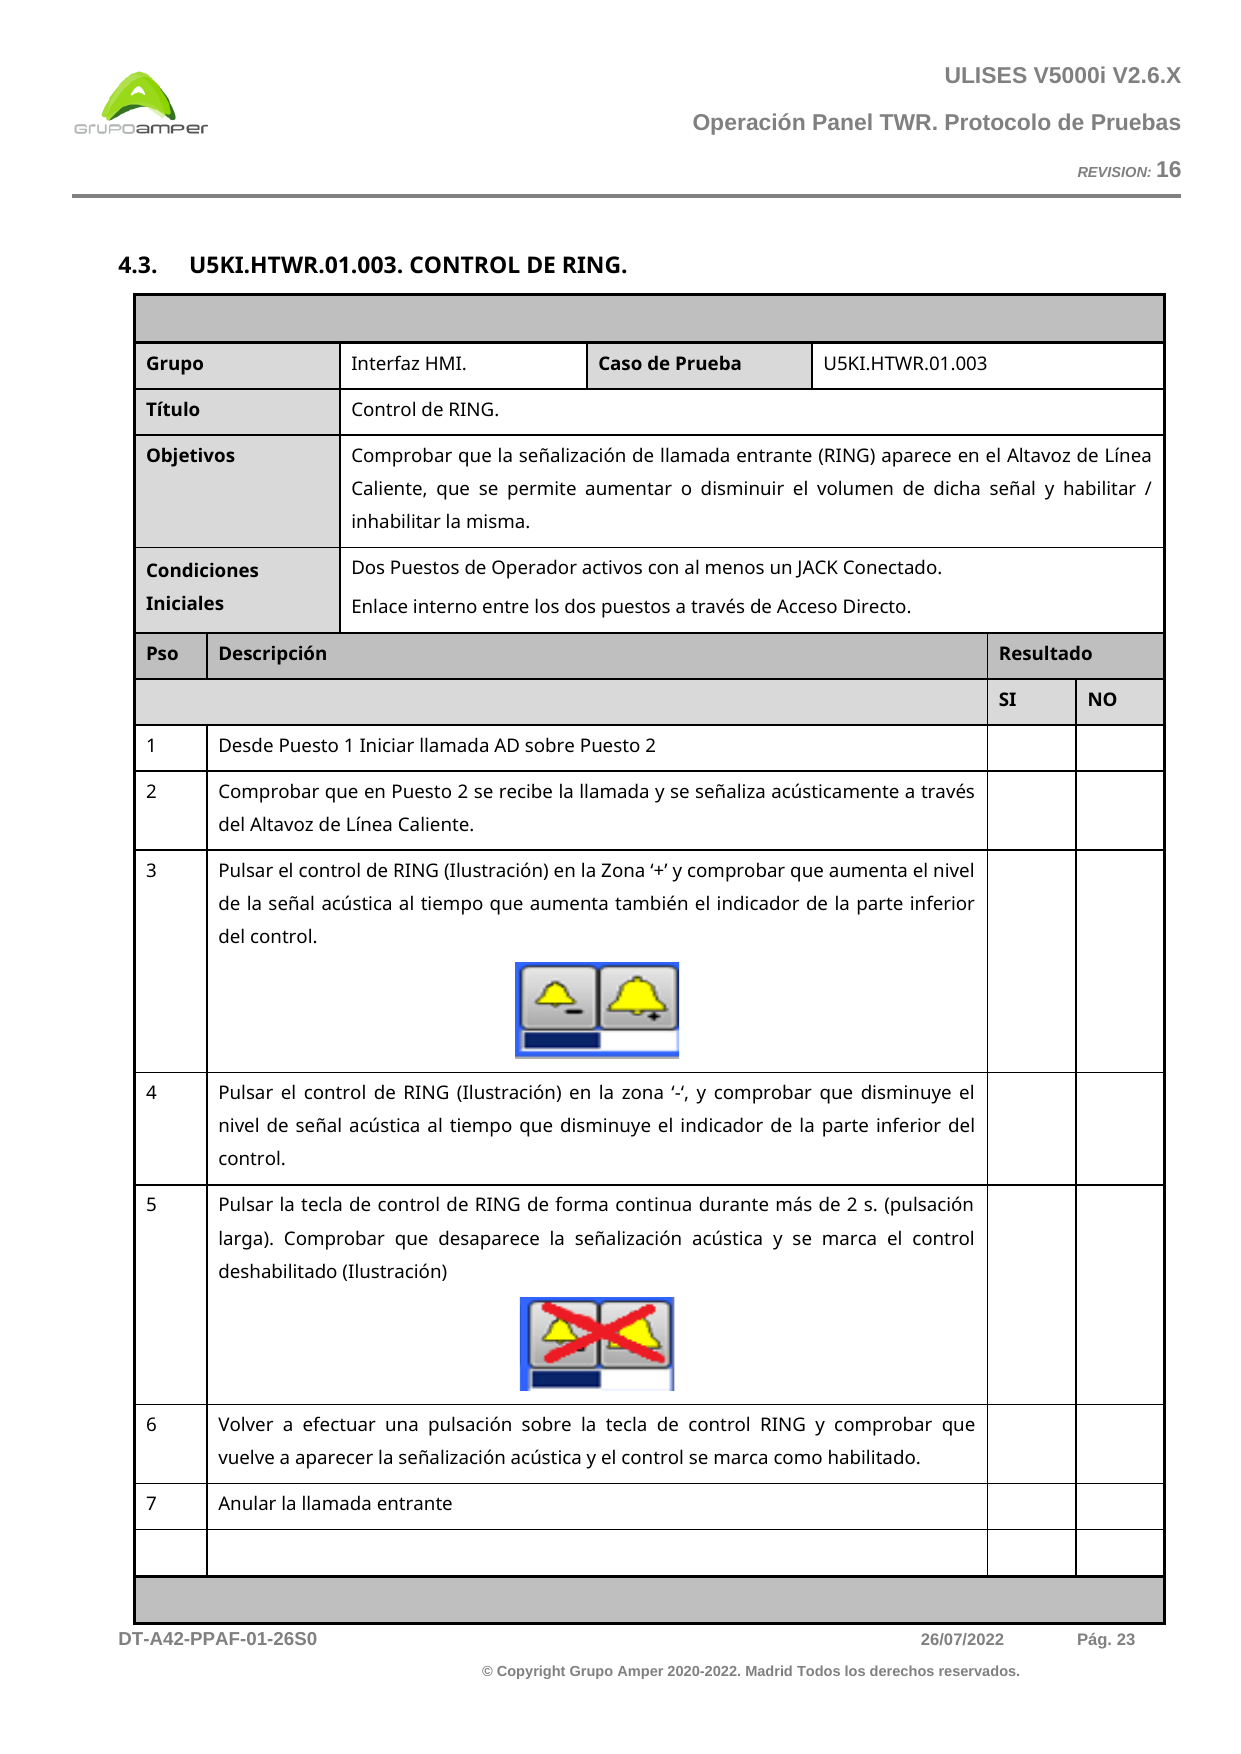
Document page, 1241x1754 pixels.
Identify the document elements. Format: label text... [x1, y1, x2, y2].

table_cell Comprobar que en Puesto 2 se recibe la llamada y se señaliza acústicamente a través del Altavoz de Línea Caliente. [208, 772, 987, 849]
table_cell U5KI.HTWR.01.003 [813, 344, 1163, 388]
table_cell 5 [136, 1186, 206, 1403]
table_cell 4 [136, 1073, 206, 1184]
picture [70, 61, 210, 147]
table_cell [136, 1578, 1163, 1622]
table_cell Título [136, 390, 339, 434]
table_cell [988, 726, 1075, 770]
table_cell Pulsar el control de RING (Ilustración) en la zona ‘-‘, y comprobar que disminuye el nivel de señal acústica al tiempo que disminuye el indicador de la parte inferior del control. [208, 1073, 987, 1184]
table_cell [988, 1484, 1075, 1529]
table_header [136, 296, 1163, 341]
table_cell Control de RING. [341, 390, 1163, 434]
table_cell Pso [136, 634, 206, 678]
table_cell [1077, 726, 1163, 770]
table_cell Objetivos [136, 436, 339, 547]
table_cell [208, 1530, 987, 1575]
table_cell [988, 1530, 1075, 1575]
table_cell Dos Puestos de Operador activos con al menos un JACK Conectado. Enlace interno entre los dos puestos a través de Acceso Directo. [341, 548, 1163, 632]
table_cell [136, 680, 987, 724]
table_cell Descripción [208, 634, 987, 678]
picture [515, 962, 680, 1059]
subtitle U5KI.HTWR.01.003. Control de RING. [118, 243, 1181, 281]
table_cell Pulsar el control de RING (Ilustración) en la Zona ‘+’ y comprobar que aumenta el nivel de la señal acústica al tiempo que aumenta también el indicador de la parte inferior del control. [208, 851, 987, 1072]
table_cell Caso de Prueba [588, 344, 811, 388]
table_cell [988, 1073, 1075, 1184]
table_cell [988, 1186, 1075, 1403]
table_cell Resultado [988, 634, 1163, 678]
table_cell 6 [136, 1405, 206, 1483]
table_cell Grupo [136, 344, 339, 388]
table_cell Anular la llamada entrante [208, 1484, 987, 1529]
table_cell Condiciones Iniciales [136, 548, 339, 632]
table_cell [1077, 1186, 1163, 1403]
table_cell Pulsar la tecla de control de RING de forma continua durante más de 2 s. (pulsación larga). Comprobar que desaparece la señalización acústica y se marca el control deshabilitado (Ilustración) [208, 1186, 987, 1403]
table_cell NO [1077, 680, 1163, 724]
table_cell [988, 1405, 1075, 1483]
table_cell 1 [136, 726, 206, 770]
table_cell [1077, 1530, 1163, 1575]
table_cell [136, 1530, 206, 1575]
table_cell [1077, 1484, 1163, 1529]
table_cell [1077, 1405, 1163, 1483]
table_cell [1077, 772, 1163, 849]
table_cell 7 [136, 1484, 206, 1529]
table_cell Desde Puesto 1 Iniciar llamada AD sobre Puesto 2 [208, 726, 987, 770]
table_cell 3 [136, 851, 206, 1072]
table_cell [988, 772, 1075, 849]
table_cell [988, 851, 1075, 1072]
table_cell SI [988, 680, 1075, 724]
table_cell 2 [136, 772, 206, 849]
table_cell Interfaz HMI. [341, 344, 586, 388]
table_cell Volver a efectuar una pulsación sobre la tecla de control RING y comprobar que vuelve a aparecer la señalización acústica y el control se marca como habilitado. [208, 1405, 987, 1483]
table_cell Comprobar que la señalización de llamada entrante (RING) aparece en el Altavoz de Línea Caliente, que se permite aumentar o disminuir el volumen de dicha señal y habilitar / inhabilitar la misma. [341, 436, 1163, 547]
table_cell [1077, 851, 1163, 1072]
picture [519, 1297, 675, 1391]
table_cell [1077, 1073, 1163, 1184]
